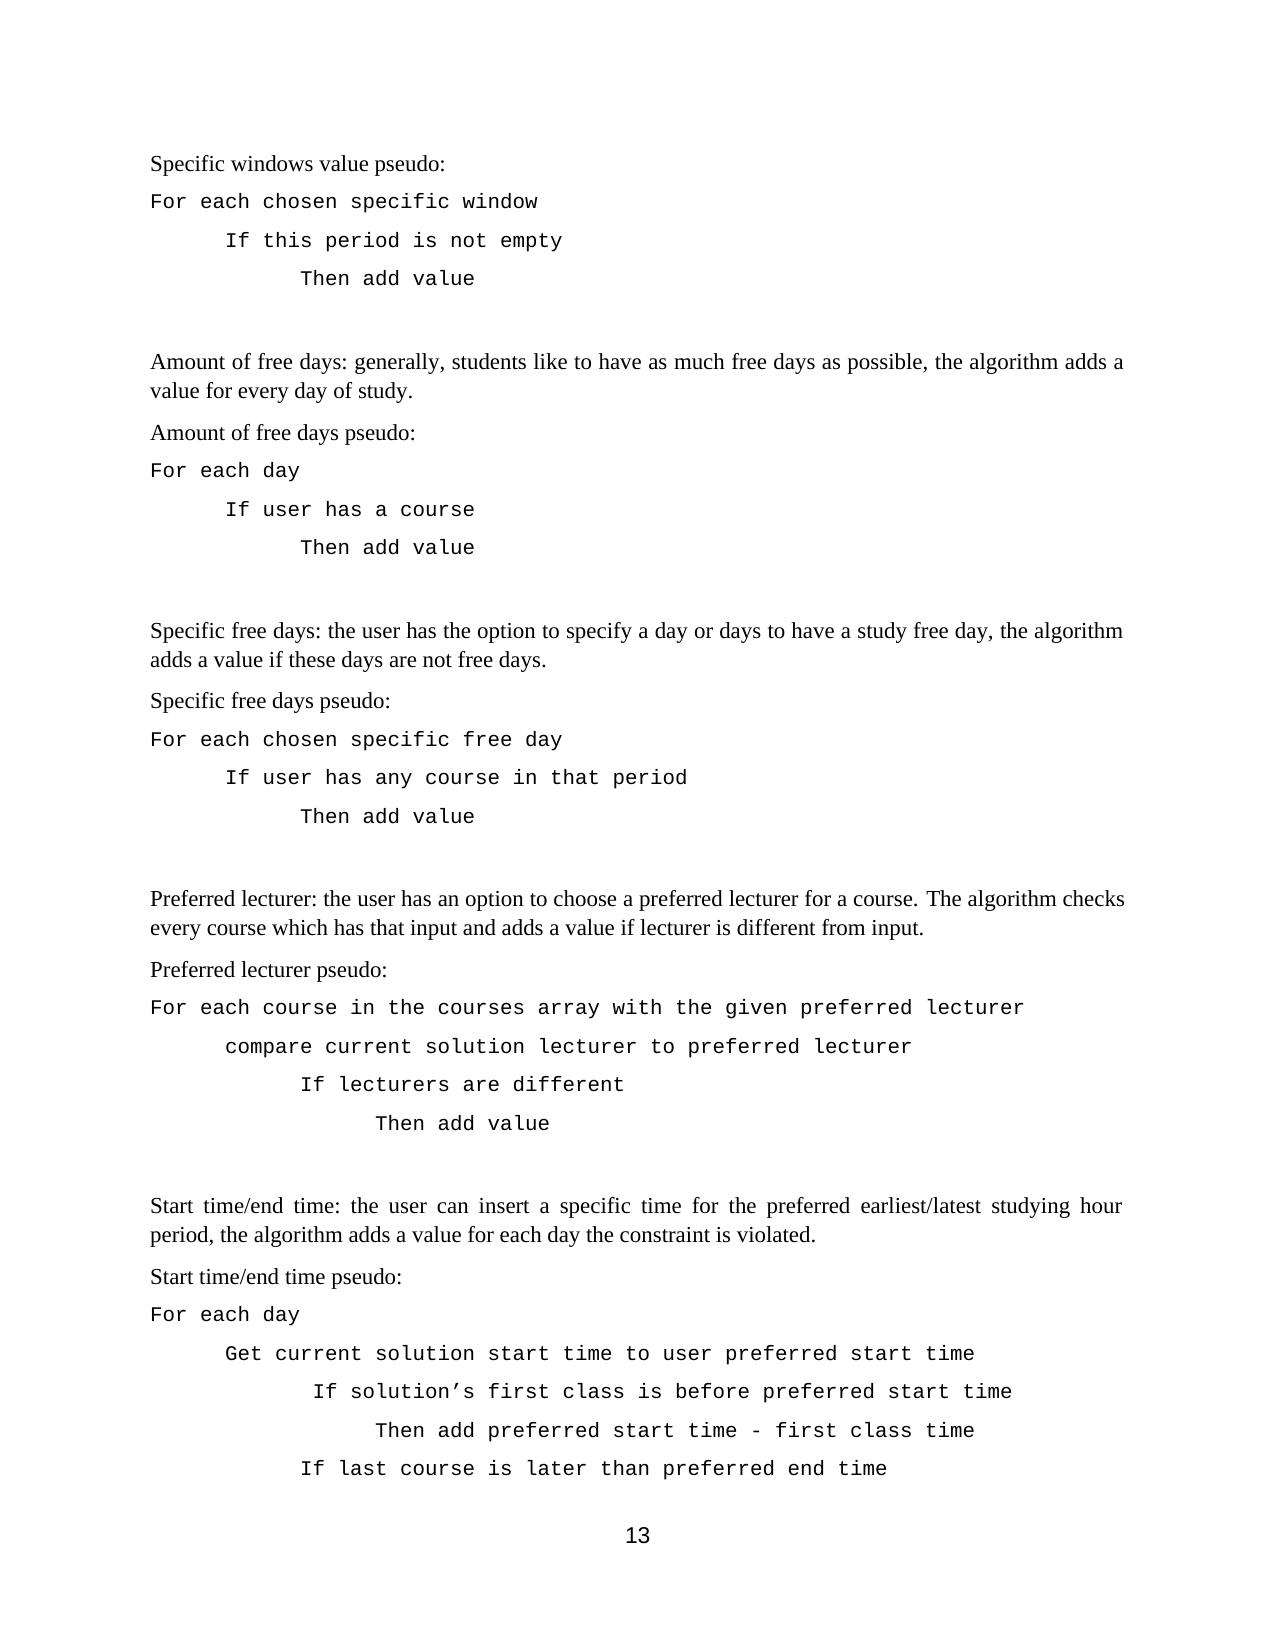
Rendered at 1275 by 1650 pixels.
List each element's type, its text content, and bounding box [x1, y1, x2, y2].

text If user has any course in that period [150, 767, 1125, 791]
text Amount of free days pseudo: [150, 419, 1125, 445]
text Then add preferred start time - first class time [150, 1420, 1125, 1443]
text Start time/end time pseudo: [150, 1263, 1125, 1289]
text For each chosen specific window [150, 191, 1125, 215]
text Then add value [300, 1113, 1125, 1136]
text Specific free days pseudo: [150, 687, 1125, 714]
text If last course is later than preferred end time [150, 1458, 1125, 1482]
text Preferred lecturer: the user has an option to choose a preferred lecturer for a course. The algorithm checks every course which has that input and adds a value if lecturer is different from input. [150, 886, 1125, 941]
text Specific windows value pseudo: [150, 150, 1125, 176]
text If lecturers are different [225, 1074, 1125, 1098]
text Then add value [225, 806, 1125, 829]
text Then add value [150, 537, 1125, 561]
text Get current solution start time to user preferred start time [150, 1343, 1125, 1367]
text If this period is not empty [150, 230, 1125, 253]
text For each day [150, 460, 1125, 484]
text Amount of free days: generally, students like to have as much free days as possible, the algorithm adds a value for every day of study. [150, 348, 1125, 403]
text For each day [150, 1304, 1125, 1328]
text Start time/end time: the user can insert a specific time for the preferred earliest/latest studying hour period, the algorithm adds a value for each day the constraint is violated. [150, 1193, 1125, 1248]
text compare current solution lecturer to preferred lecturer [150, 1036, 1125, 1059]
text If solution’s first class is before preferred start time [225, 1381, 1125, 1405]
text Specific free days: the user has the option to specify a day or days to have a study free day, the algorithm adds a value if these days are not free days. [150, 617, 1125, 672]
text For each course in the courses array with the given preferred lecturer [150, 997, 1125, 1021]
text If user has a course [150, 498, 1125, 522]
text For each chosen specific free day [150, 729, 1125, 752]
text Then add value [150, 268, 1125, 292]
text Preferred lecturer pseudo: [150, 956, 1125, 982]
